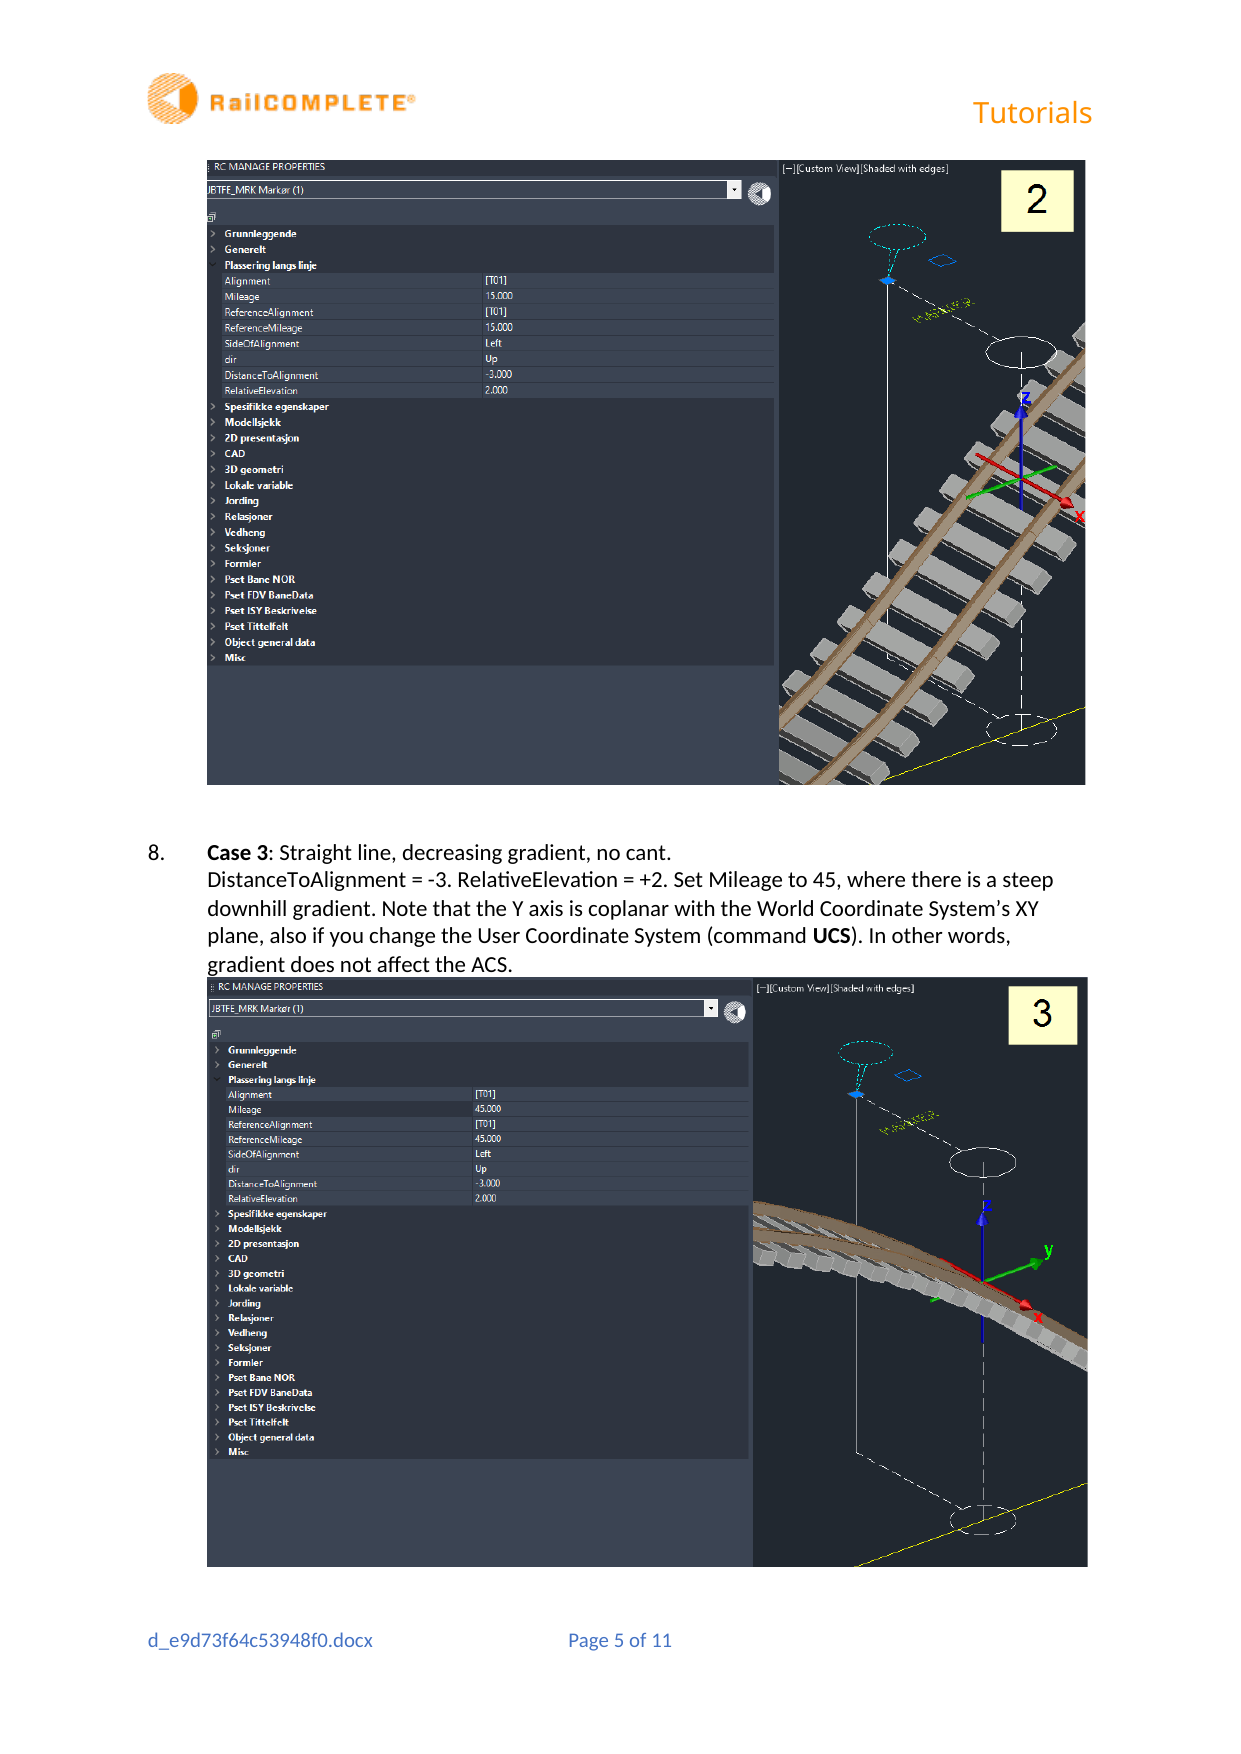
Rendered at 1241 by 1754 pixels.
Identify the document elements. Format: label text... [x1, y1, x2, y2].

picture [207, 160, 1086, 785]
picture [147, 73, 422, 124]
picture [207, 977, 1088, 1567]
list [148, 160, 1093, 813]
